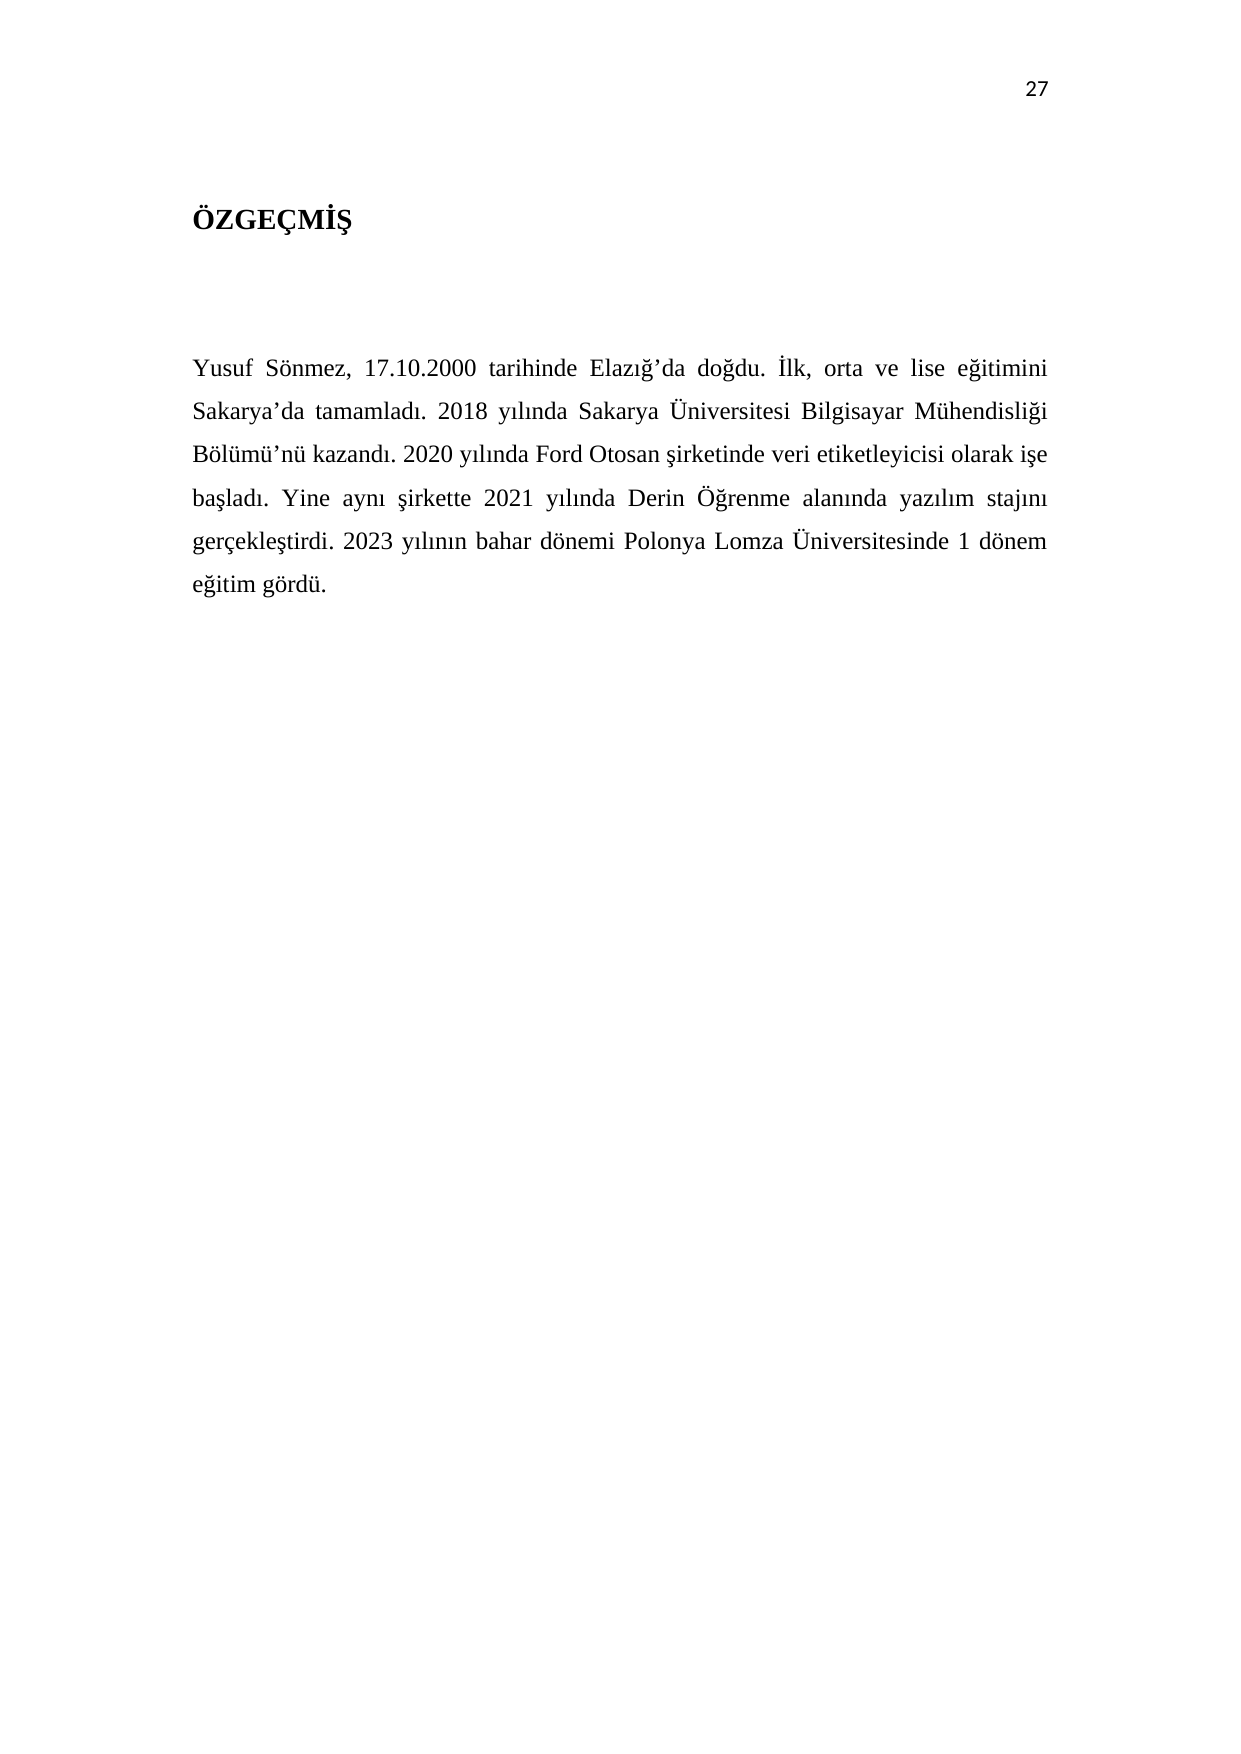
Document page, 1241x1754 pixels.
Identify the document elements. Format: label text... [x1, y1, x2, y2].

text Yusuf Sönmez, 17.10.2000 tarihinde Elazığ’da doğdu. İlk, orta ve lise eğitimini Sakarya’da tamamladı. 2018 yılında Sakarya Üniversitesi Bilgisayar Mühendisliği Bölümü’nü kazandı. 2020 yılında Ford Otosan şirketinde veri etiketleyicisi olarak işe başladı. Yine aynı şirkette 2021 yılında Derin Öğrenme alanında yazılım stajını gerçekleştirdi. 2023 yılının bahar dönemi Polonya Lomza Üniversitesinde 1 dönem eğitim gördü. [192, 353, 1048, 598]
subtitle ÖZGEÇMİŞ [192, 202, 1048, 236]
